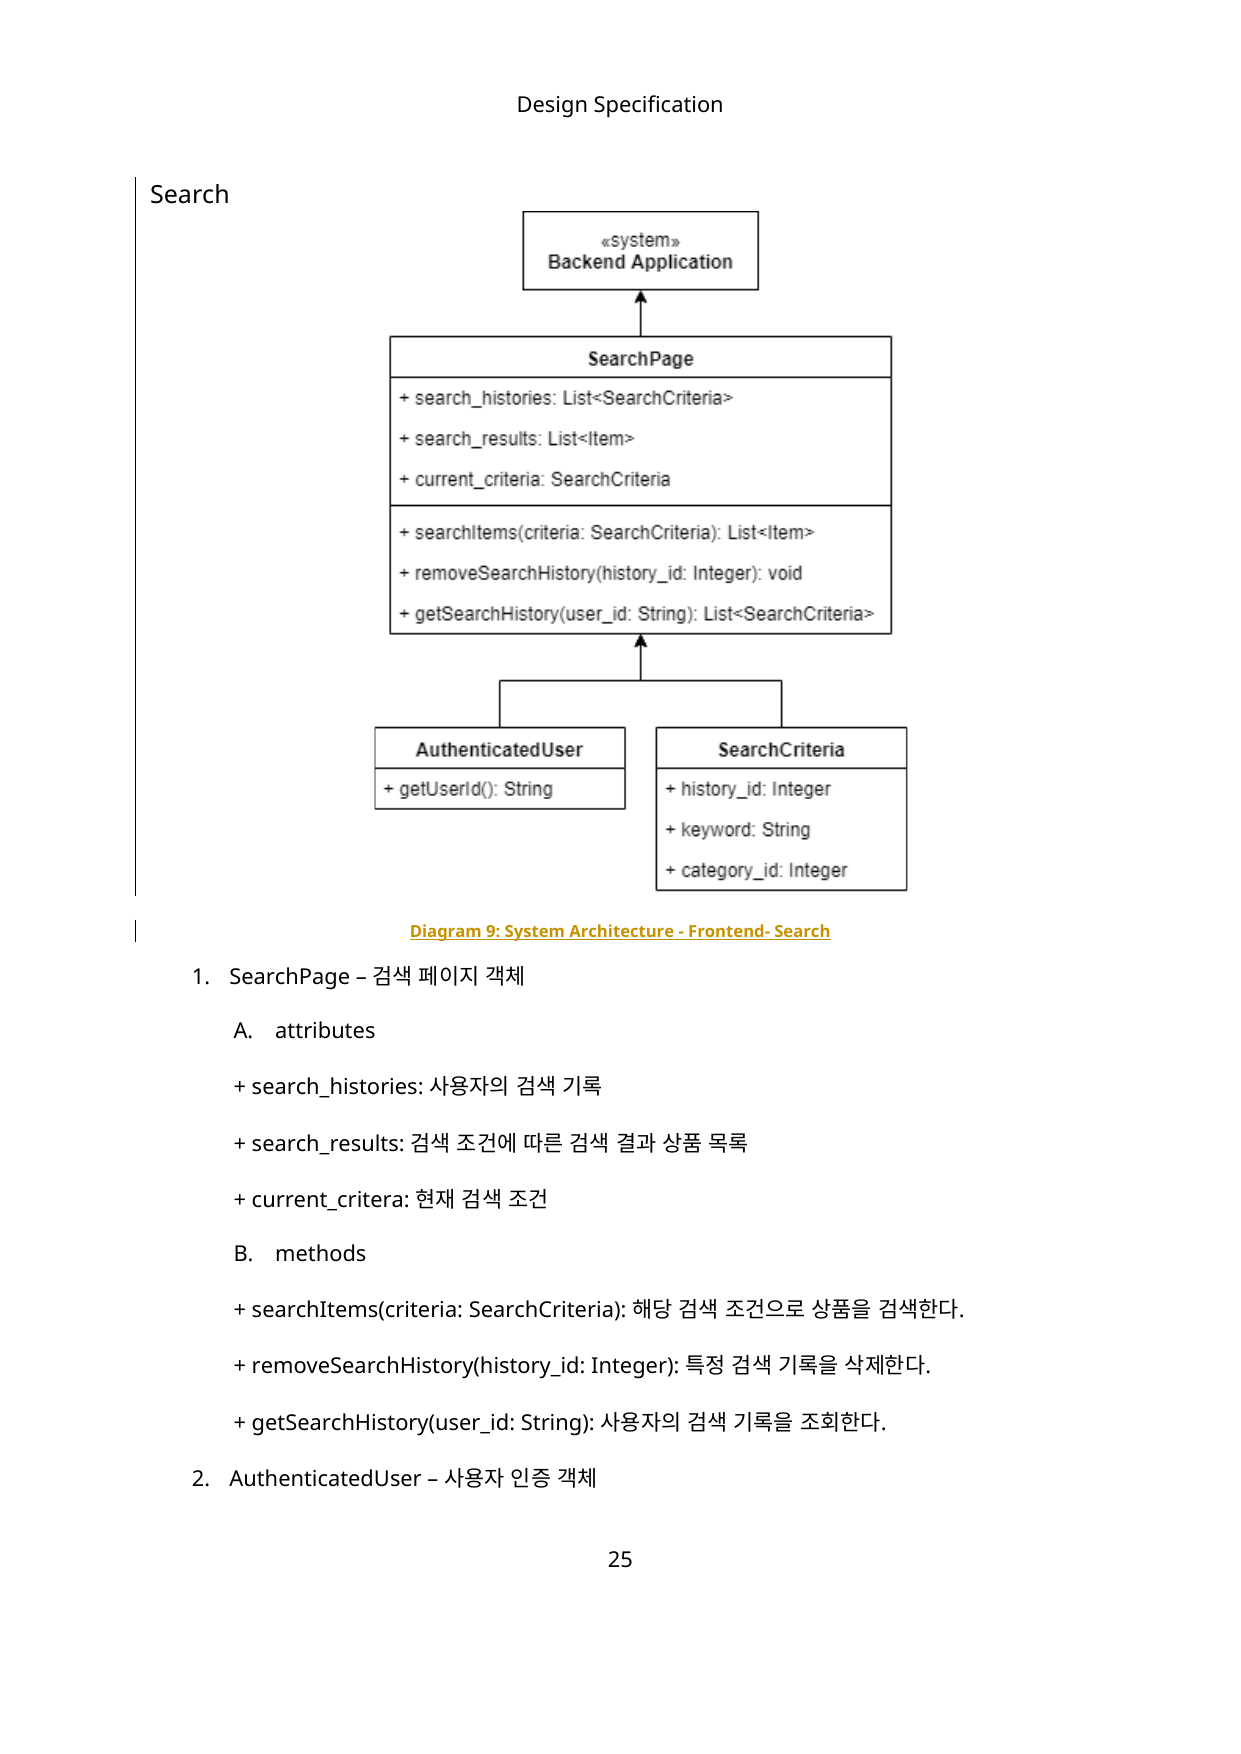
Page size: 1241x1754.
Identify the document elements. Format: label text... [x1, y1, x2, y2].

text + search_results: 검색 조건에 따른 검색 결과 상품 목록 [233, 1126, 1090, 1157]
text + searchItems(criteria: SearchCriteria): 해당 검색 조건으로 상품을 검색한다. [233, 1292, 1090, 1324]
list attributes [233, 1015, 1090, 1045]
text + removeSearchHistory(history_id: Integer): 특정 검색 기록을 삭제한다. [233, 1348, 1090, 1380]
text + search_histories: 사용자의 검색 기록 [233, 1069, 1090, 1101]
list SearchPage – 검색 페이지 객체 [192, 959, 1090, 991]
list methods [233, 1238, 1090, 1268]
text + current_critera: 현재 검색 조건 [233, 1182, 1090, 1214]
text 9 [150, 920, 1090, 942]
text + getSearchHistory(user_id: String): 사용자의 검색 기록을 조회한다. [233, 1405, 1090, 1437]
picture [374, 211, 908, 896]
list AuthenticatedUser – 사용자 인증 객체 [192, 1461, 1090, 1493]
subtitle Search [150, 177, 1090, 211]
